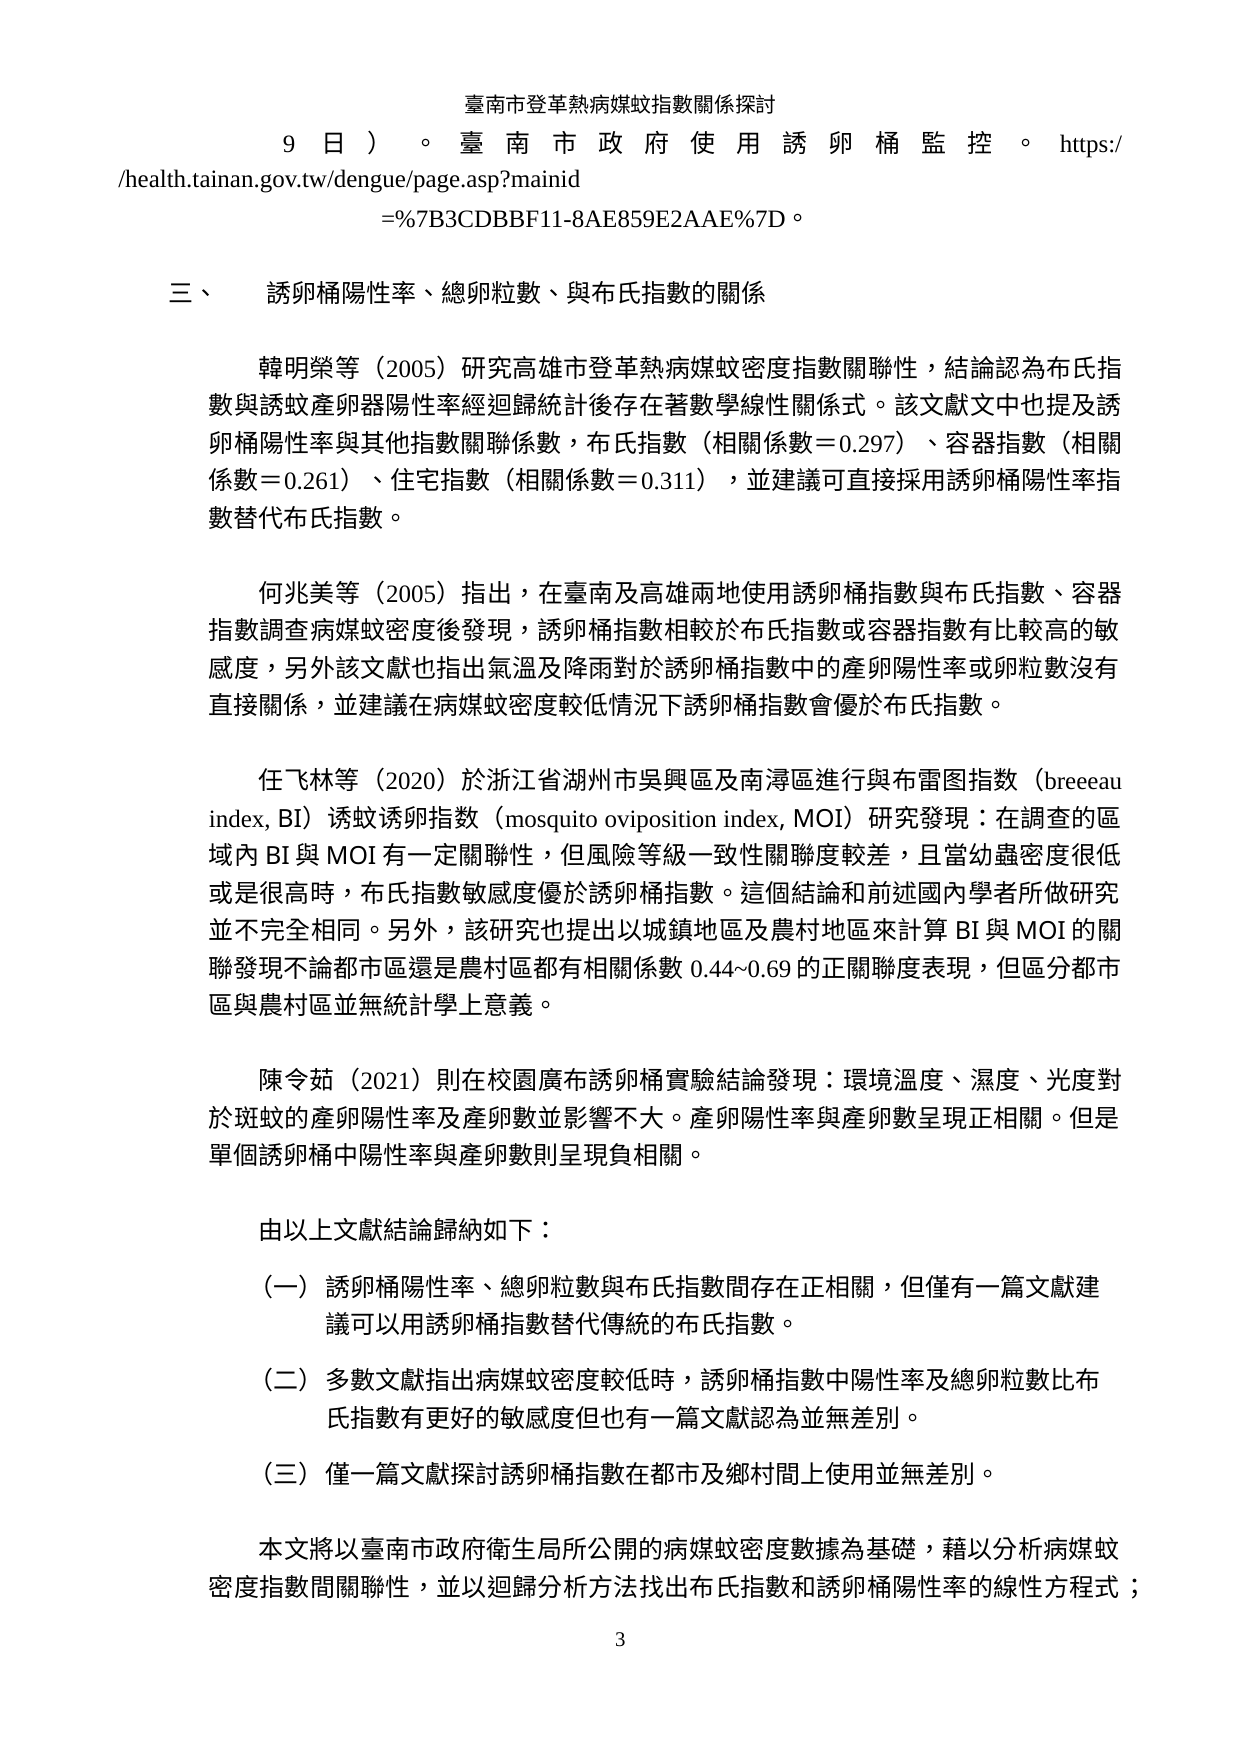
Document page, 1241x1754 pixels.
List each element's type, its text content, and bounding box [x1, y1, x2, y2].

list 何兆美等（2005）指出，在臺南及高雄兩地使用誘卵桶指數與布氏指數、容器指數調查病媒蚊密度後發現，誘卵桶指數相較於布氏指數或容器指數有比較高的敏感度，另外該文獻也指出氣溫及降雨對於誘卵桶指數中的產卵陽性率或卵粒數沒有直接關係，並建議在病媒蚊密度較低情況下誘卵桶指數會優於布氏指數。 [209, 573, 1122, 723]
list 誘卵桶陽性率、總卵粒數、與布氏指數的關係 [168, 273, 1122, 310]
list 陳令茹（2021）則在校園廣布誘卵桶實驗結論發現：環境溫度、濕度、光度對於斑蚊的產卵陽性率及產卵數並影響不大。產卵陽性率與產卵數呈現正相關。但是單個誘卵桶中陽性率與產卵數則呈現負相關。 [209, 1060, 1122, 1173]
list 任飞林等（2020）於浙江省湖州市吳興區及南潯區進行與布雷图指数（breeeau index, BI）诱蚊诱卵指数（mosquito oviposition index, MOI）研究發現：在調查的區域內BI與MOI有一定關聯性，但風險等級一致性關聯度較差，且當幼蟲密度很低或是很高時，布氏指數敏感度優於誘卵桶指數。這個結論和前述國內學者所做研究並不完全相同。另外，該研究也提出以城鎮地區及農村地區來計算BI與MOI的關聯發現不論都市區還是農村區都有相關係數0.44~0.69的正關聯度表現，但區分都市區與農村區並無統計學上意義。 [209, 760, 1122, 1023]
list 韓明榮等（2005）研究高雄市登革熱病媒蚊密度指數關聯性，結論認為布氏指數與誘蚊產卵器陽性率經迴歸統計後存在著數學線性關係式。該文獻文中也提及誘卵桶陽性率與其他指數關聯係數，布氏指數（相關係數＝0.297）、容器指數（相關係數＝0.261）、住宅指數（相關係數＝0.311），並建議可直接採用誘卵桶陽性率指數替代布氏指數。 [209, 348, 1122, 535]
text 9日）。臺南市政府使用誘卵桶監控。https:/ /health.tainan.gov.tw/dengue/page.asp?mainid [118, 123, 1122, 198]
text =%7B3CDBBF11-8AE859E2AAE%7D。 [118, 198, 1122, 235]
list 僅一篇文獻探討誘卵桶指數在都市及鄉村間上使用並無差別。 [248, 1454, 1122, 1491]
list 本文將以臺南市政府衛生局所公開的病媒蚊密度數據為基礎，藉以分析病媒蚊密度指數間關聯性，並以迴歸分析方法找出布氏指數和誘卵桶陽性率的線性方程式；此外也會以臺南市人口密度為區分，探討布氏指數和誘卵桶陽性率的敏感度差異。 [209, 1529, 1122, 1604]
list 誘卵桶陽性率、總卵粒數與布氏指數間存在正相關，但僅有一篇文獻建議可以用誘卵桶指數替代傳統的布氏指數。 [248, 1266, 1122, 1341]
list 多數文獻指出病媒蚊密度較低時，誘卵桶指數中陽性率及總卵粒數比布氏指數有更好的敏感度但也有一篇文獻認為並無差別。 [248, 1360, 1122, 1435]
list 由以上文獻結論歸納如下： [209, 1210, 1122, 1248]
